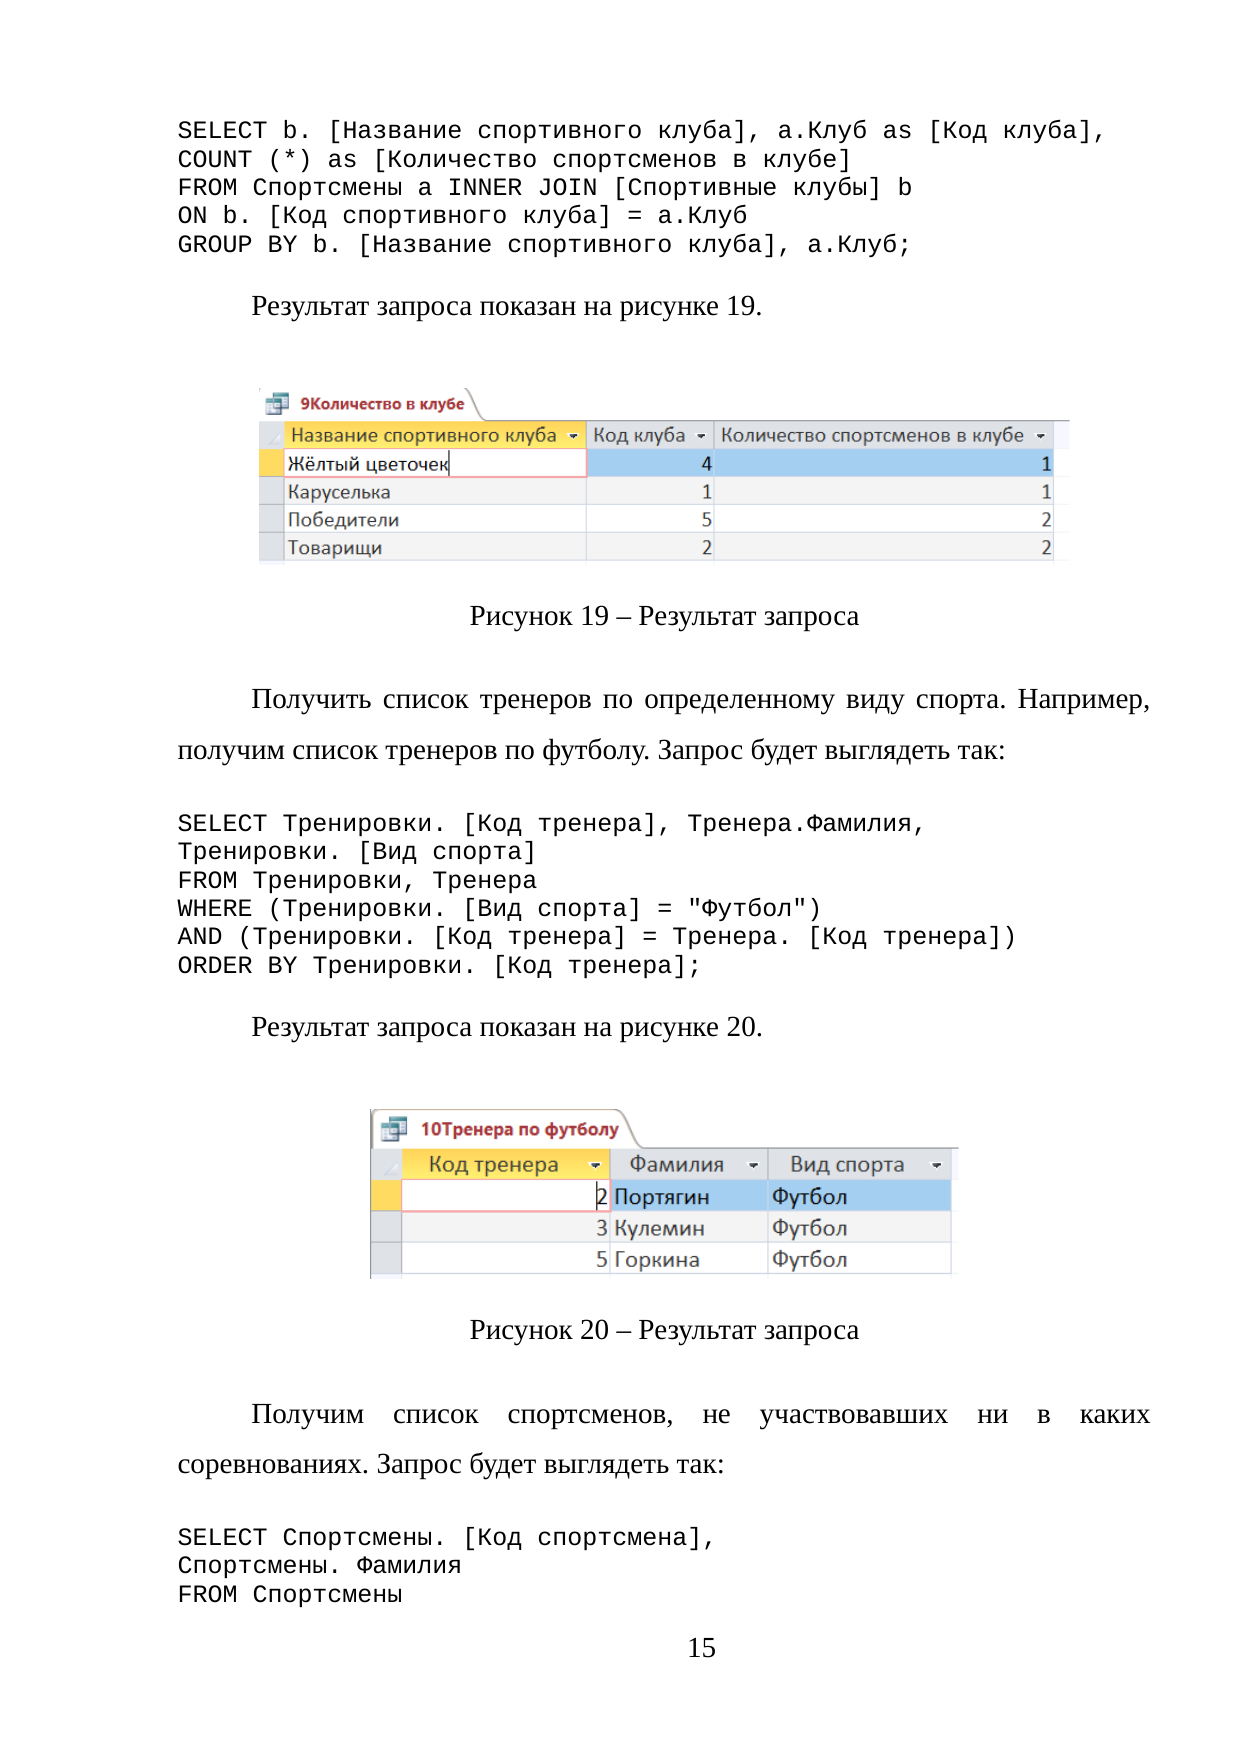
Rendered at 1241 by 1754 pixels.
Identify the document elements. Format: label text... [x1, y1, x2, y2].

text Получим список спортсменов, не участвовавших ни в каких соревнованиях. Запрос будет выглядеть так: [177, 1396, 1152, 1479]
text AND (Тренировки. [Код тренера] = Тренера. [Код тренера]) [177, 924, 1152, 952]
text FROM Спортсмены [177, 1581, 1152, 1610]
text Результат запроса показан на рисунке 19. [177, 288, 1152, 322]
text Результат запроса показан на рисунке 20. [177, 1009, 1152, 1042]
text SELECT Тренировки. [Код тренера], Тренера.Фамилия, [177, 811, 1152, 839]
text SELECT Спортсмены. [Код спортсмена], [177, 1525, 1152, 1553]
text ON b. [Код спортивного клуба] = a.Клуб [177, 203, 1152, 231]
text ORDER BY Тренировки. [Код тренера]; [177, 952, 1152, 981]
text Спортсмены. Фамилия [177, 1553, 1152, 1581]
text SELECT b. [Название спортивного клуба], a.Клуб as [Код клуба], COUNT (*) as [Количество спортсменов в клубе] [177, 118, 1152, 175]
text GROUP BY b. [Название спортивного клуба], a.Клуб; [177, 231, 1152, 260]
subtitle Рисунок 20 – Результат запроса [177, 1312, 1152, 1345]
subtitle Рисунок 19 – Результат запроса [177, 598, 1152, 631]
picture [370, 1109, 959, 1279]
text FROM Спортсмены a INNER JOIN [Спортивные клубы] b [177, 175, 1152, 203]
picture [259, 388, 1070, 565]
text FROM Тренировки, Тренера [177, 867, 1152, 896]
text Получить список тренеров по определенному виду спорта. Например, получим список тренеров по футболу. Запрос будет выглядеть так: [177, 682, 1152, 766]
text WHERE (Тренировки. [Вид спорта] = "Футбол") [177, 896, 1152, 924]
text Тренировки. [Вид спорта] [177, 839, 1152, 867]
